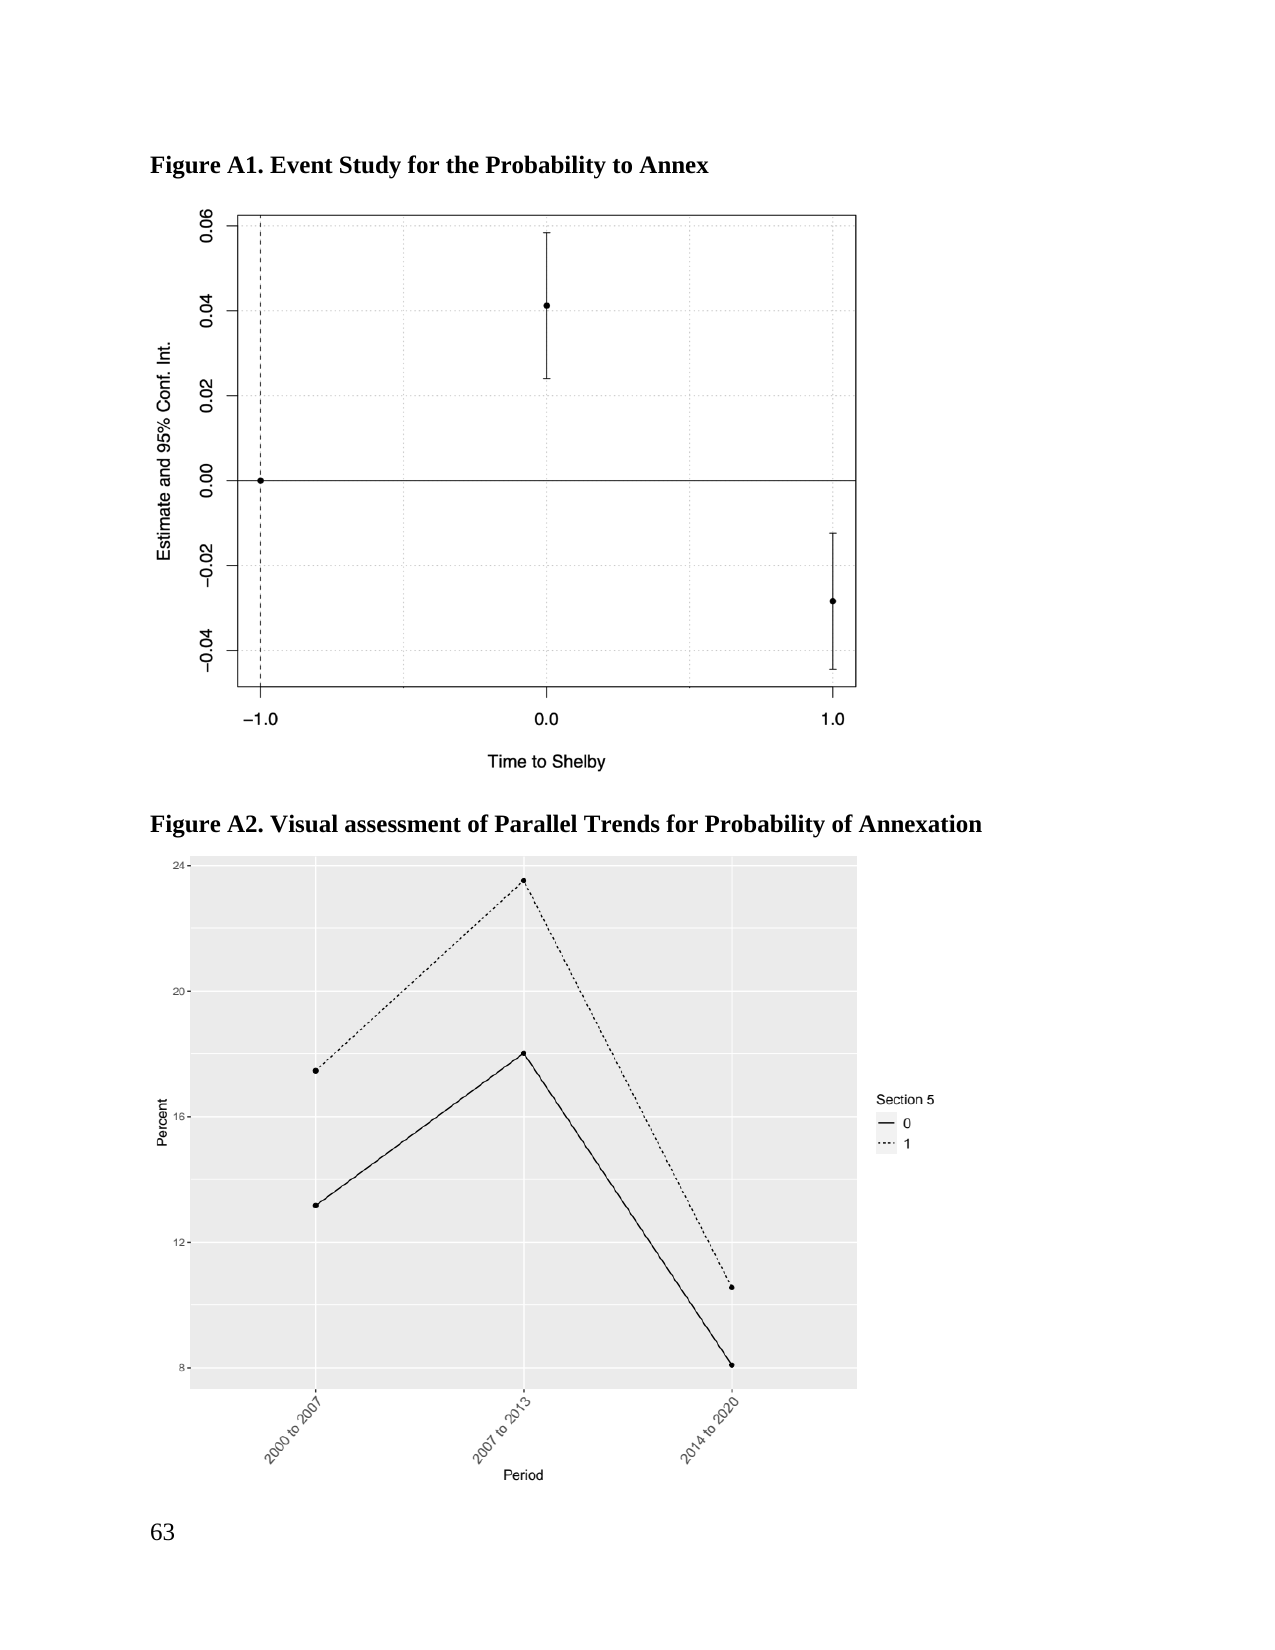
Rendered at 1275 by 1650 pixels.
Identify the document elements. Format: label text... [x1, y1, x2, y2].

text Figure A2. Visual assessment of Parallel Trends for Probability of Annexation [150, 809, 1125, 838]
text Figure A1. Event Study for the Probability to Annex [150, 150, 1125, 179]
picture [150, 193, 899, 795]
